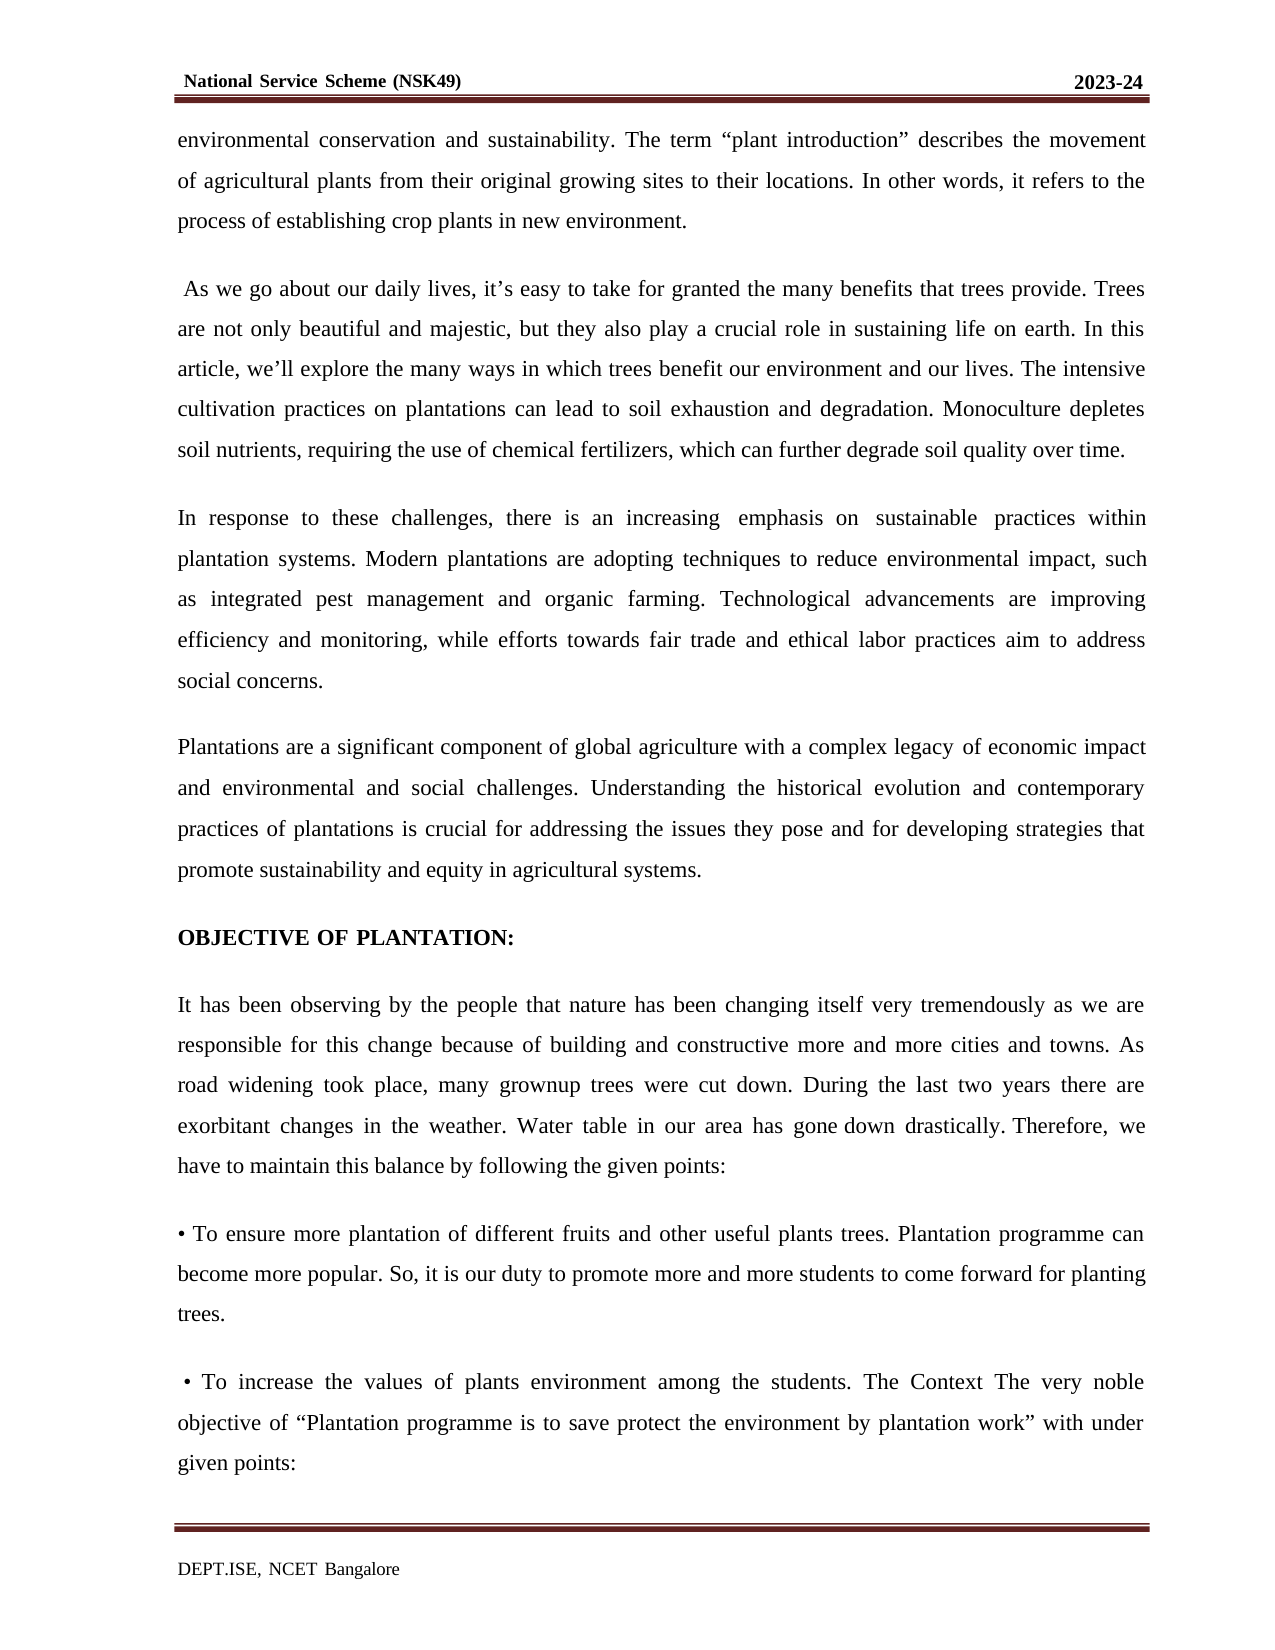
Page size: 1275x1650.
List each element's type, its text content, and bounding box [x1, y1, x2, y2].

text As we go about our daily lives, it’s easy to take for granted the many benefits that trees provide. Trees are not only beautiful and majestic, but they also play a crucial role in sustaining life on earth. In this article, we’ll explore the many ways in which trees benefit our environment and our lives. The intensive cultivation practices on plantations can lead to soil exhaustion and degradation. Monoculture depletes soil nutrients, requiring the use of chemical fertilizers, which can further degrade soil quality over time. [177, 274, 1147, 462]
list To ensure more plantation of different fruits and other useful plants trees. Plantation programme can become more popular. So, it is our duty to promote more and more students to come forward for planting trees. [177, 1219, 1147, 1327]
text In response to these challenges, there is an increasing emphasis on sustainable practices within plantation systems. Modern plantations are adopting techniques to reduce environmental impact, such as integrated pest management and organic farming. Technological advancements are improving efficiency and monitoring, while efforts towards fair trade and ethical labor practices aim to address social concerns. [177, 504, 1147, 693]
text environmental conservation and sustainability. The term “plant introduction” describes the movement of agricultural plants from their original growing sites to their locations. In other words, it refers to the process of establishing crop plants in new environment. [177, 126, 1146, 234]
text Plantations are a significant component of global agriculture with a complex legacy of economic impact and environmental and social challenges. Understanding the historical evolution and contemporary practices of plantations is crucial for addressing the issues they pose and for developing strategies that promote sustainability and equity in agricultural systems. [177, 733, 1146, 882]
text It has been observing by the people that nature has been changing itself very tremendously as we are responsible for this change because of building and constructive more and more cities and towns. As road widening took place, many grownup trees were cut down. During the last two years there are exorbitant changes in the weather. Water table in our area has gone down drastically. Therefore, we have to maintain this balance by following the given points: [177, 991, 1147, 1178]
text OBJECTIVE OF PLANTATION: [177, 924, 1162, 950]
list To increase the values of plants environment among the students. The Context The very noble objective of “Plantation programme is to save protect the environment by plantation work” with under given points: [177, 1368, 1146, 1476]
